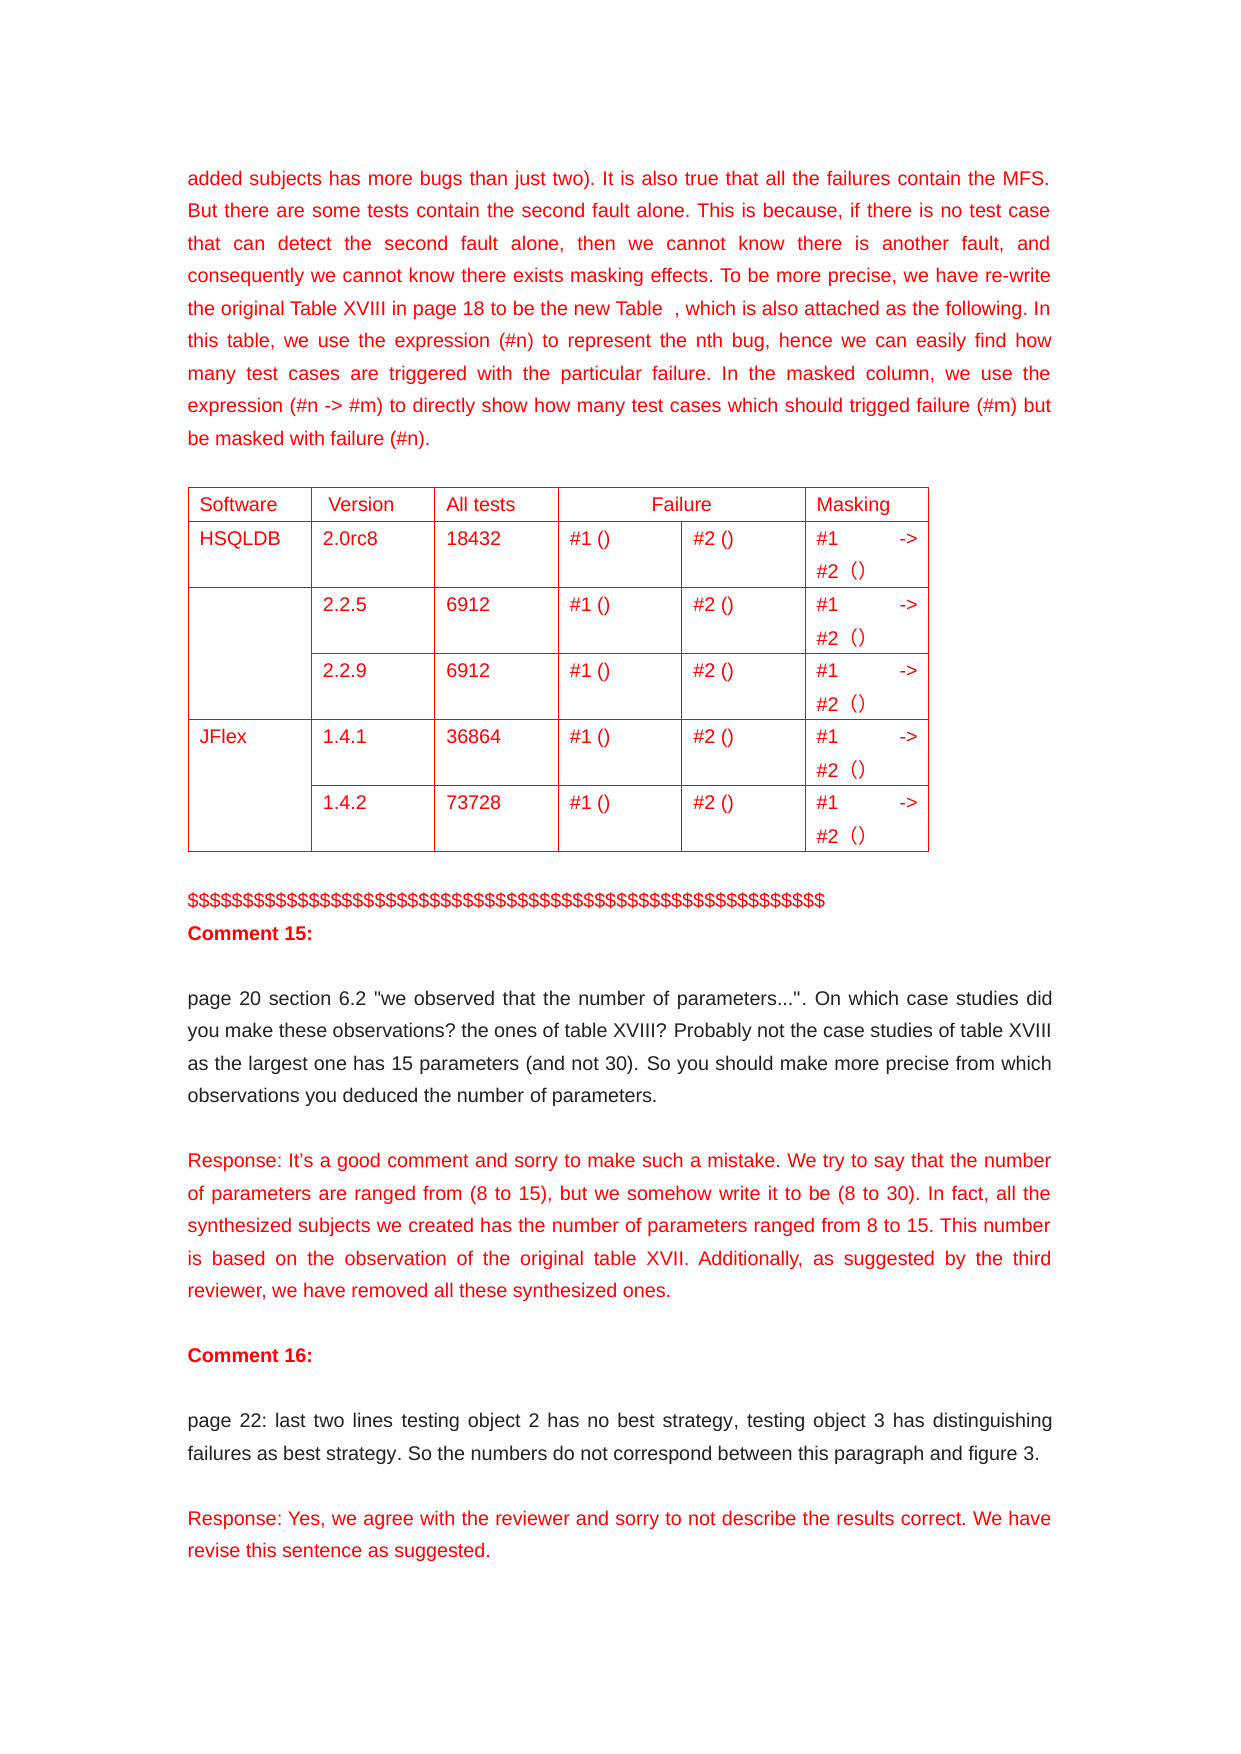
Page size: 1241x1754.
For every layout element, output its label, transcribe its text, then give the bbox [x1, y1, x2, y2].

table_cell #1 -> #2（） [806, 588, 928, 653]
table_header Software [189, 488, 311, 521]
table_cell 1.4.1 [312, 720, 434, 785]
table_cell #1 -> #2（） [806, 786, 928, 851]
text $$$$$$$$$$$$$$$$$$$$$$$$$$$$$$$$$$$$$$$$$$$$$$$$$$$$$$$$$$ [187, 884, 1053, 917]
table_cell [189, 588, 311, 719]
table_cell #1 -> #2（） [806, 522, 928, 587]
table_cell #2 () [682, 720, 805, 785]
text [187, 162, 1053, 240]
table_cell 73728 [435, 786, 558, 851]
table_cell 2.2.5 [312, 588, 434, 653]
table_header Failure [559, 488, 805, 521]
table_header Masking [806, 488, 928, 521]
table_cell #1 () [559, 588, 681, 653]
table_cell #2 () [682, 786, 805, 851]
table_cell HSQLDB [189, 522, 311, 587]
table_cell 1.4.2 [312, 786, 434, 851]
table_cell 2.2.9 [312, 654, 434, 719]
text Response: Yes, we agree with the reviewer and sorry to not describe the results correct. We have revise this sentence as suggested. [187, 1502, 1053, 1567]
table_header Version [312, 488, 434, 521]
text Response: It’s a good comment and sorry to make such a mistake. We try to say that the number of parameters are ranged from (8 to 15), but we somehow write it to be (8 to 30). In fact, all the synthesized subjects we created has the number of parameters ranged from 8 to 15. This number is based on the observation of the original table XVII. Additionally, as suggested by the third reviewer, we have removed all these synthesized ones. [187, 1144, 1053, 1307]
table_cell #1 () [559, 654, 681, 719]
table_cell 2.0rc8 [312, 522, 434, 587]
table_cell #2 () [682, 522, 805, 587]
table_cell JFlex [189, 720, 311, 851]
table_cell 6912 [435, 588, 558, 653]
table_cell 18432 [435, 522, 558, 587]
table_cell #1 () [559, 786, 681, 851]
table_cell #2 () [682, 588, 805, 653]
text Comment 16: page 22: last two lines testing object 2 has no best strategy, testing object 3 has distinguishing failures as best strategy. So the numbers do not correspond between this paragraph and figure 3. [187, 1339, 1053, 1469]
table_cell #1 () [559, 522, 681, 587]
table_cell 6912 [435, 654, 558, 719]
text Comment 15: page 20 section 6.2 "we observed that the number of parameters...". On which case studies did you make these observations? the ones of table XVIII? Probably not the case studies of table XVIII as the largest one has 15 parameters (and not 30). So you should make more precise from which observations you deduced the number of parameters. [187, 917, 1053, 1112]
table_cell 36864 [435, 720, 558, 785]
table_header All tests [435, 488, 558, 521]
table_cell #2 () [682, 654, 805, 719]
table_cell #1 -> #2（） [806, 720, 928, 785]
table_cell #1 () [559, 720, 681, 785]
table_cell #1 -> #2（） [806, 654, 928, 719]
